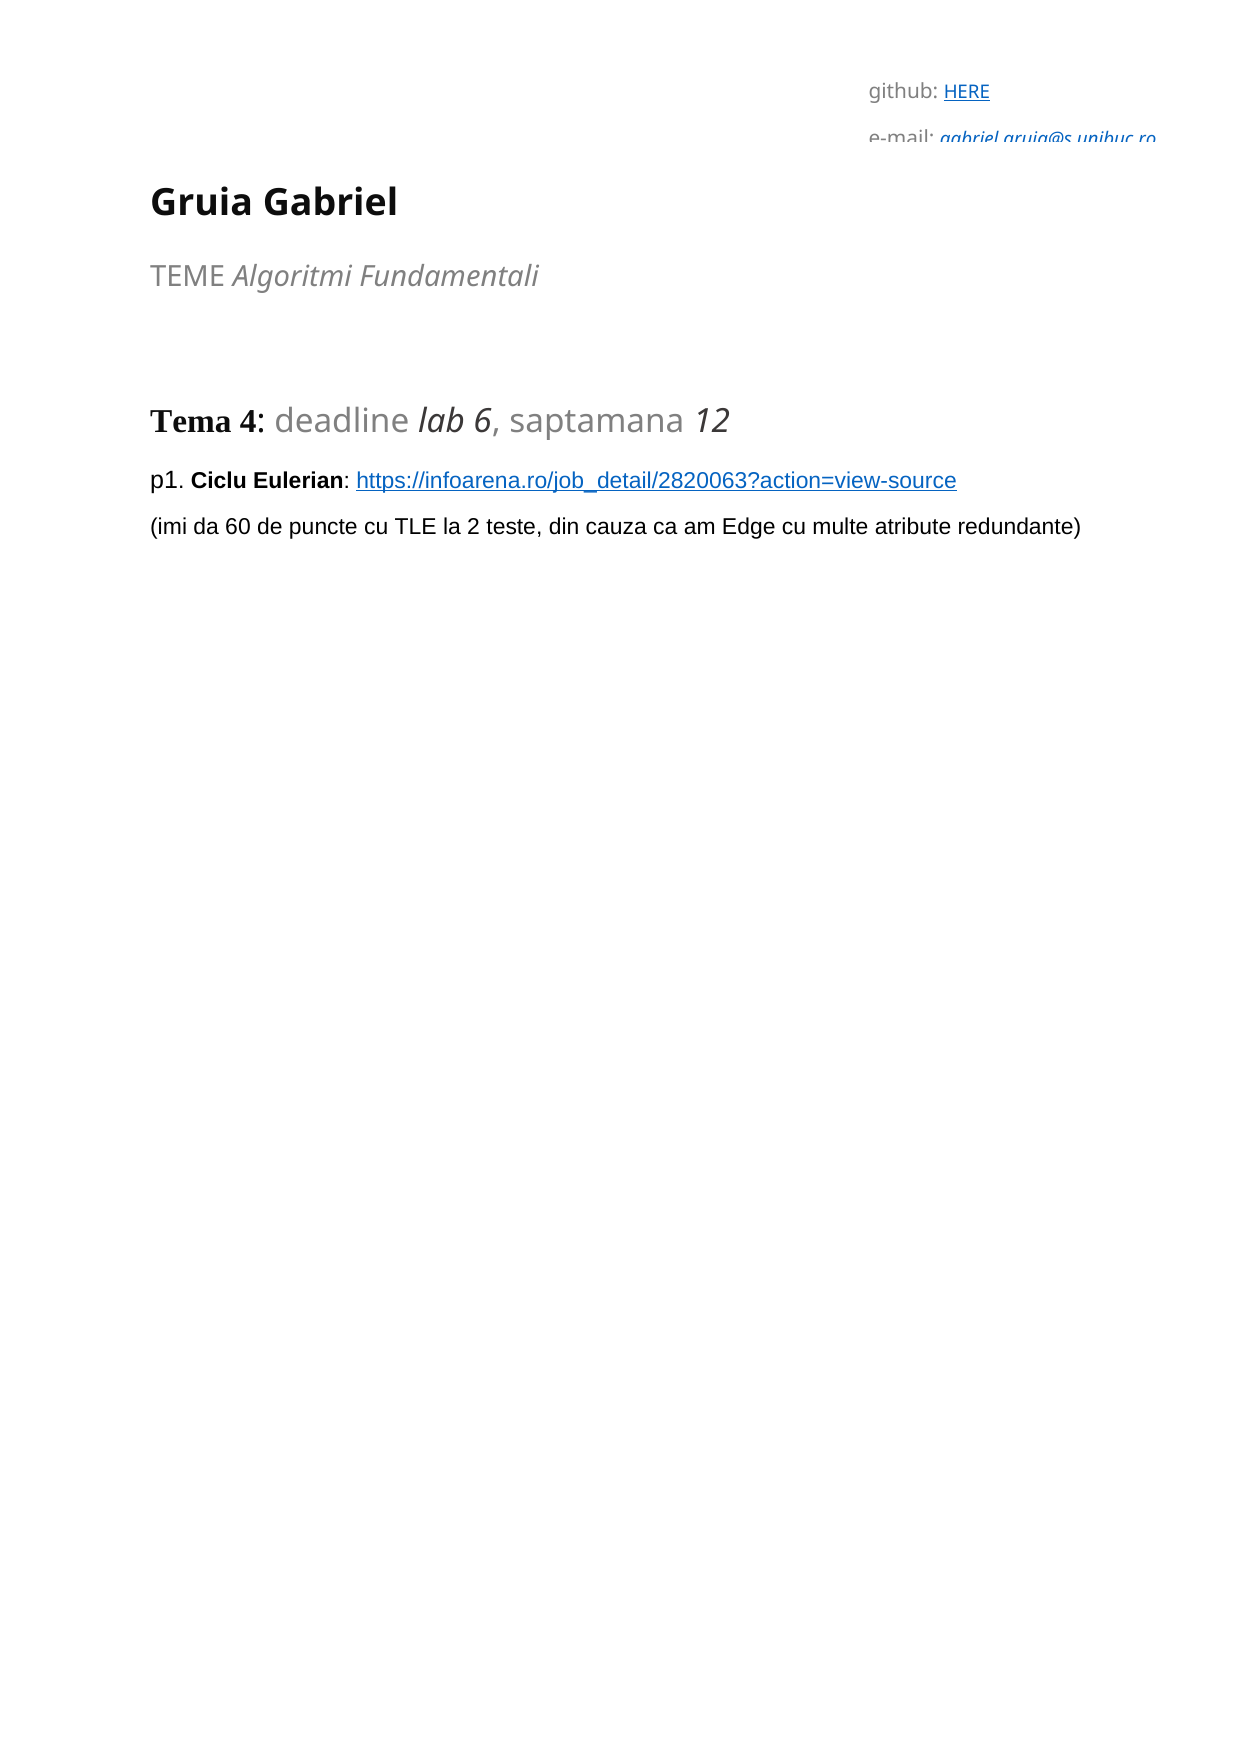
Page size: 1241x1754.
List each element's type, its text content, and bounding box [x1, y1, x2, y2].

text (imi da 60 de puncte cu TLE la 2 teste, din cauza ca am Edge cu multe atribute redundante) [150, 513, 1090, 539]
text p1. Ciclu Eulerian: https://infoarena.ro/job_detail/2820063?action=view-source [150, 465, 1090, 494]
subtitle Tema 4: deadline lab 6, saptamana 12 [150, 397, 1090, 442]
subtitle Gruia Gabriel [150, 175, 1090, 226]
subtitle TEME Algoritmi Fundamentali [150, 255, 1090, 295]
